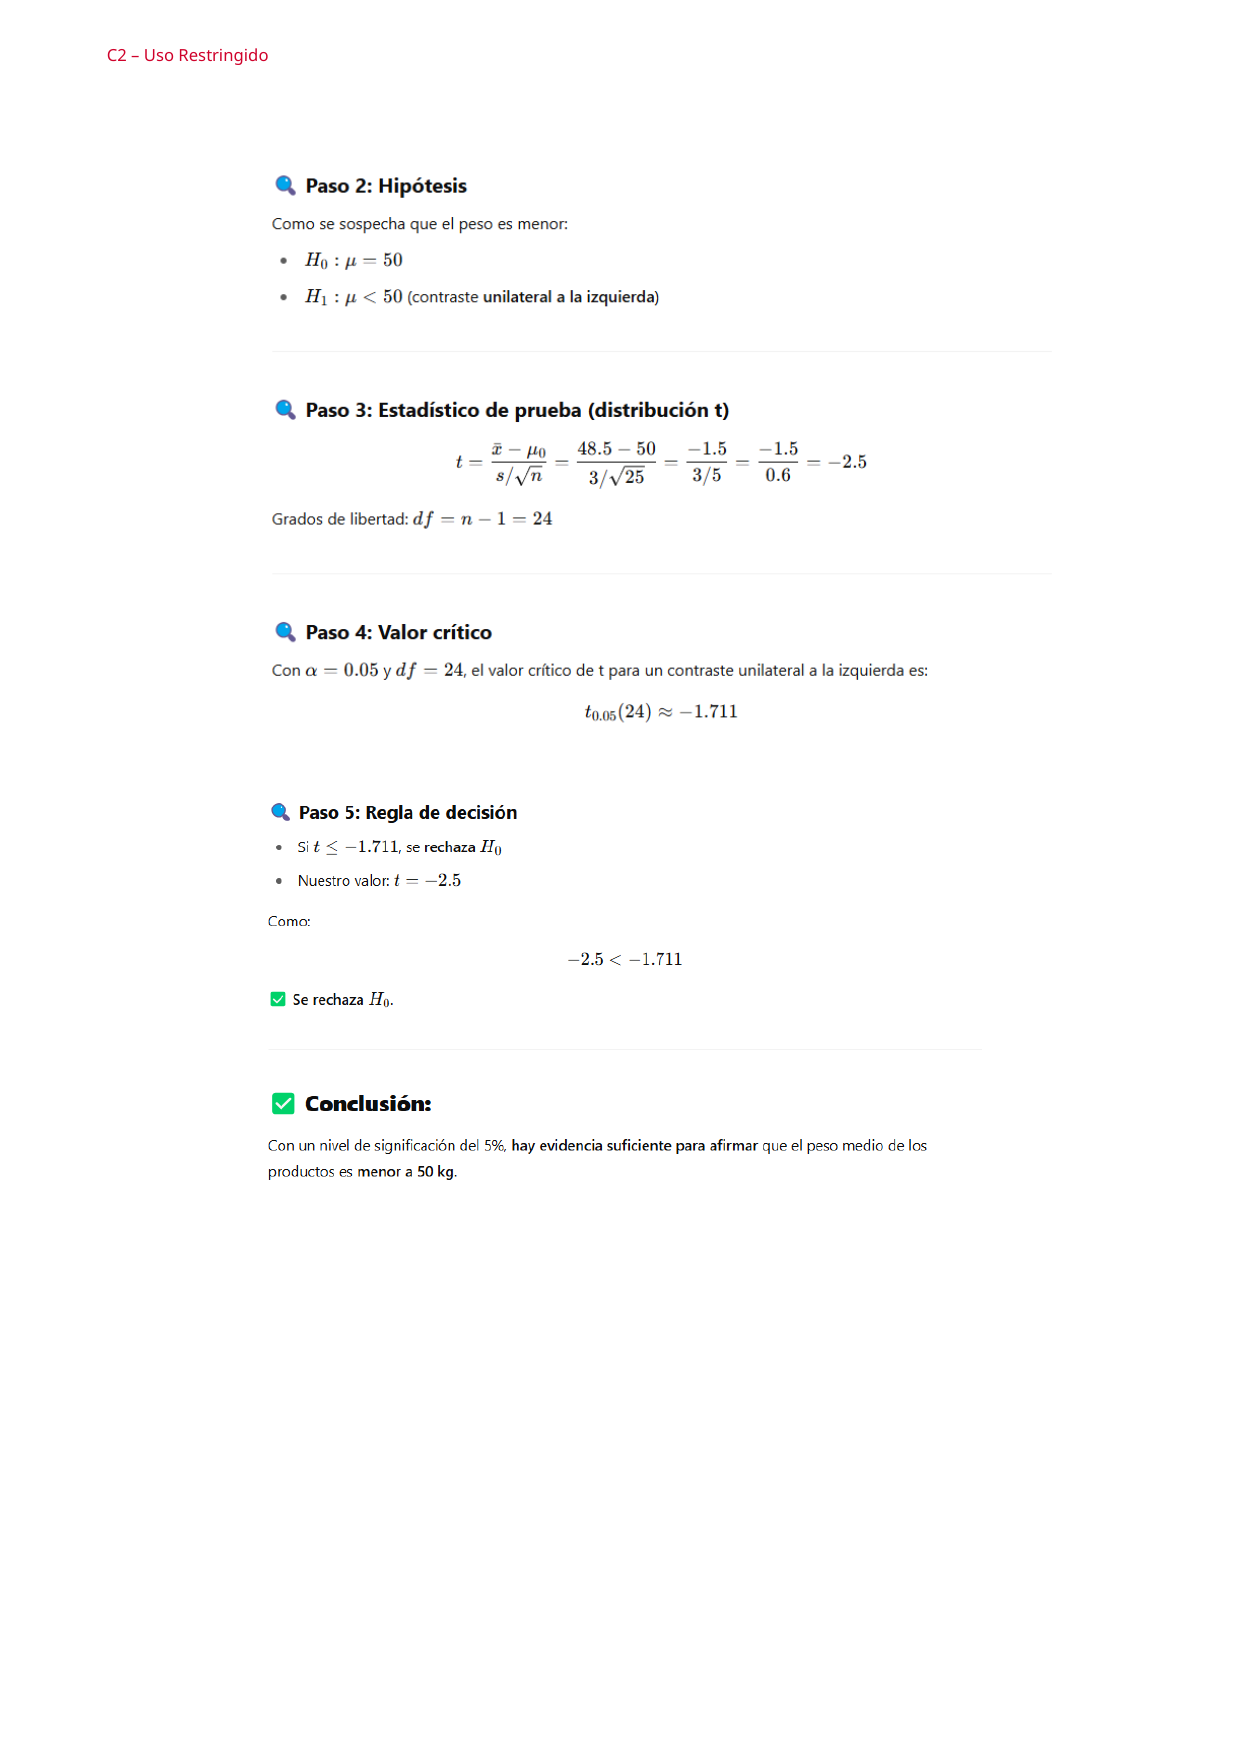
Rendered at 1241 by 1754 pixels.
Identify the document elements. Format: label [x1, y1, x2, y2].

picture [177, 147, 1063, 760]
picture [177, 781, 1063, 1216]
